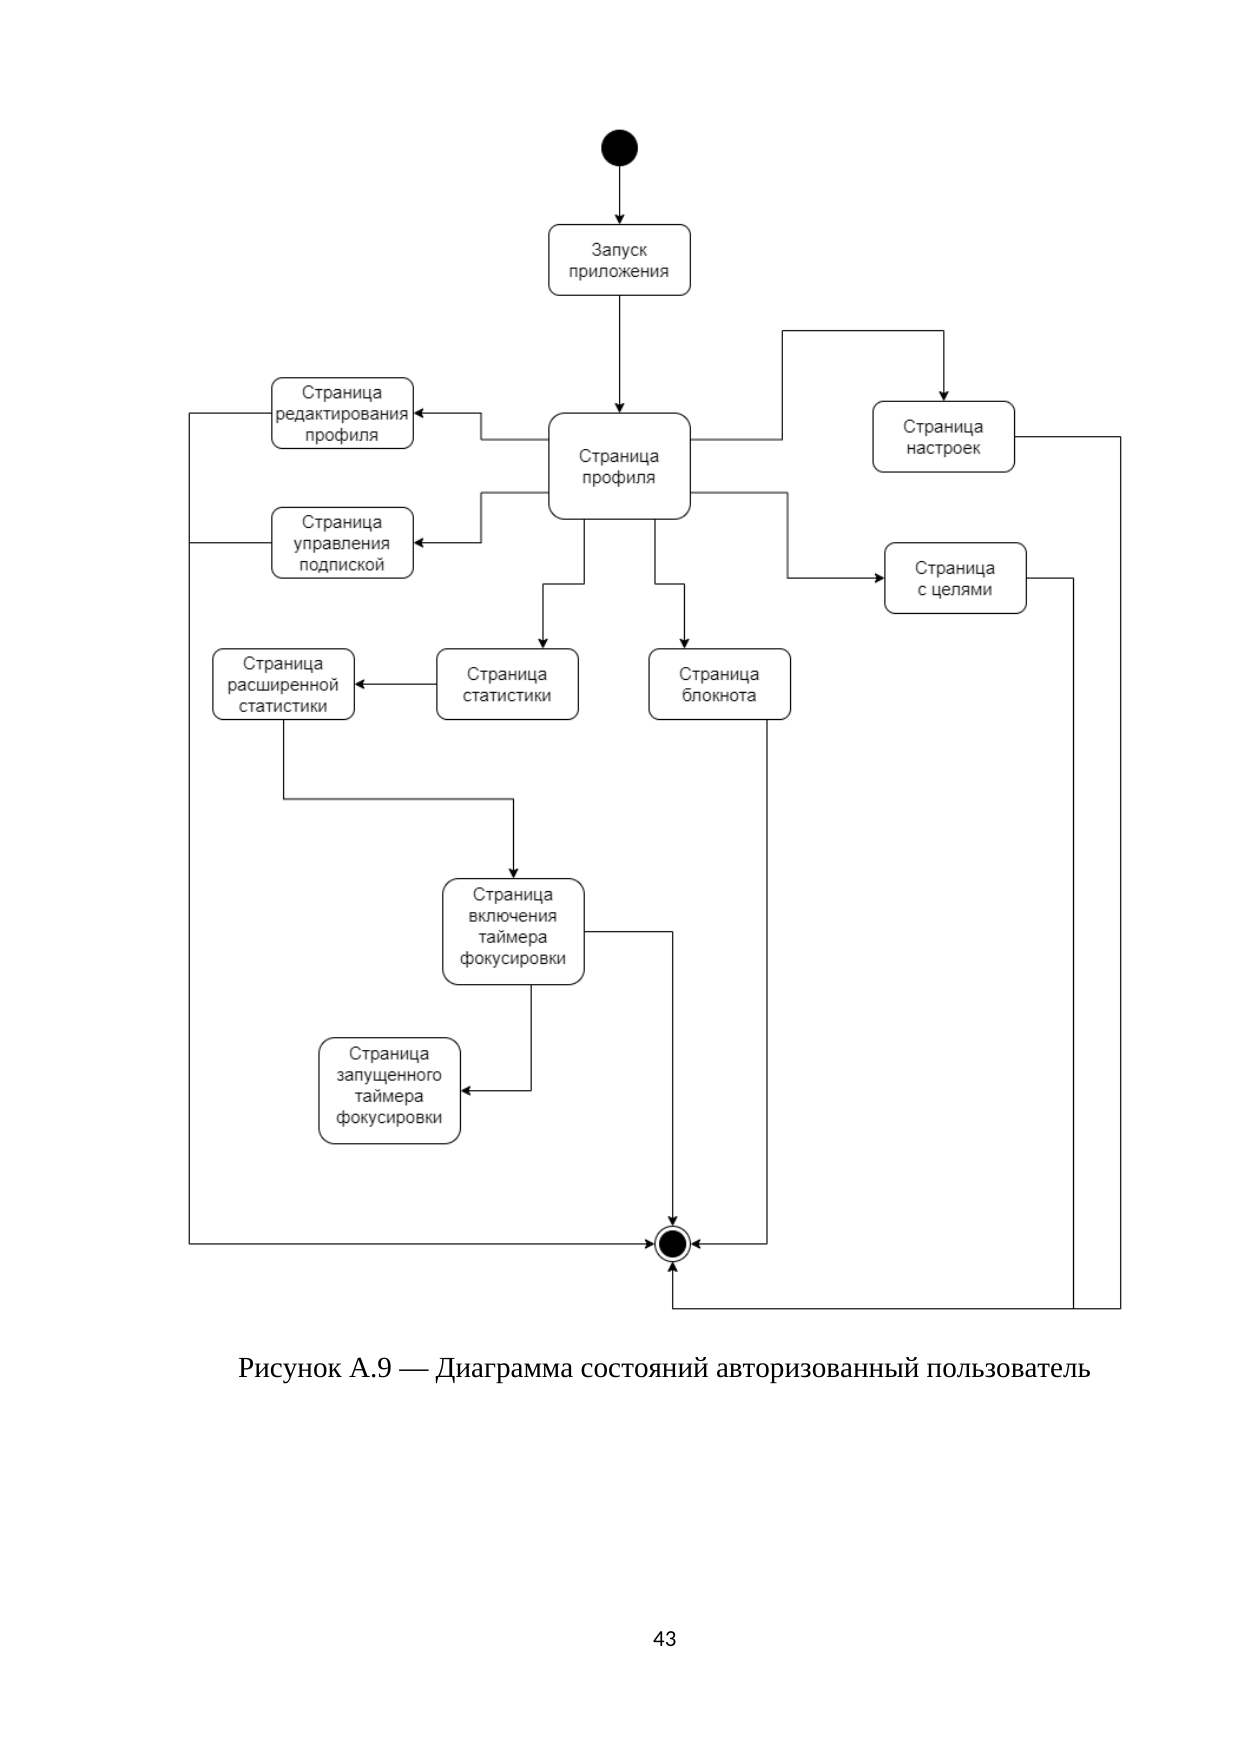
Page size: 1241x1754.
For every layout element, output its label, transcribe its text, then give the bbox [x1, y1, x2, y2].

picture [177, 118, 1152, 1333]
text Рисунок А.9 — Диаграмма состояний авторизованный пользователь [177, 1350, 1152, 1383]
